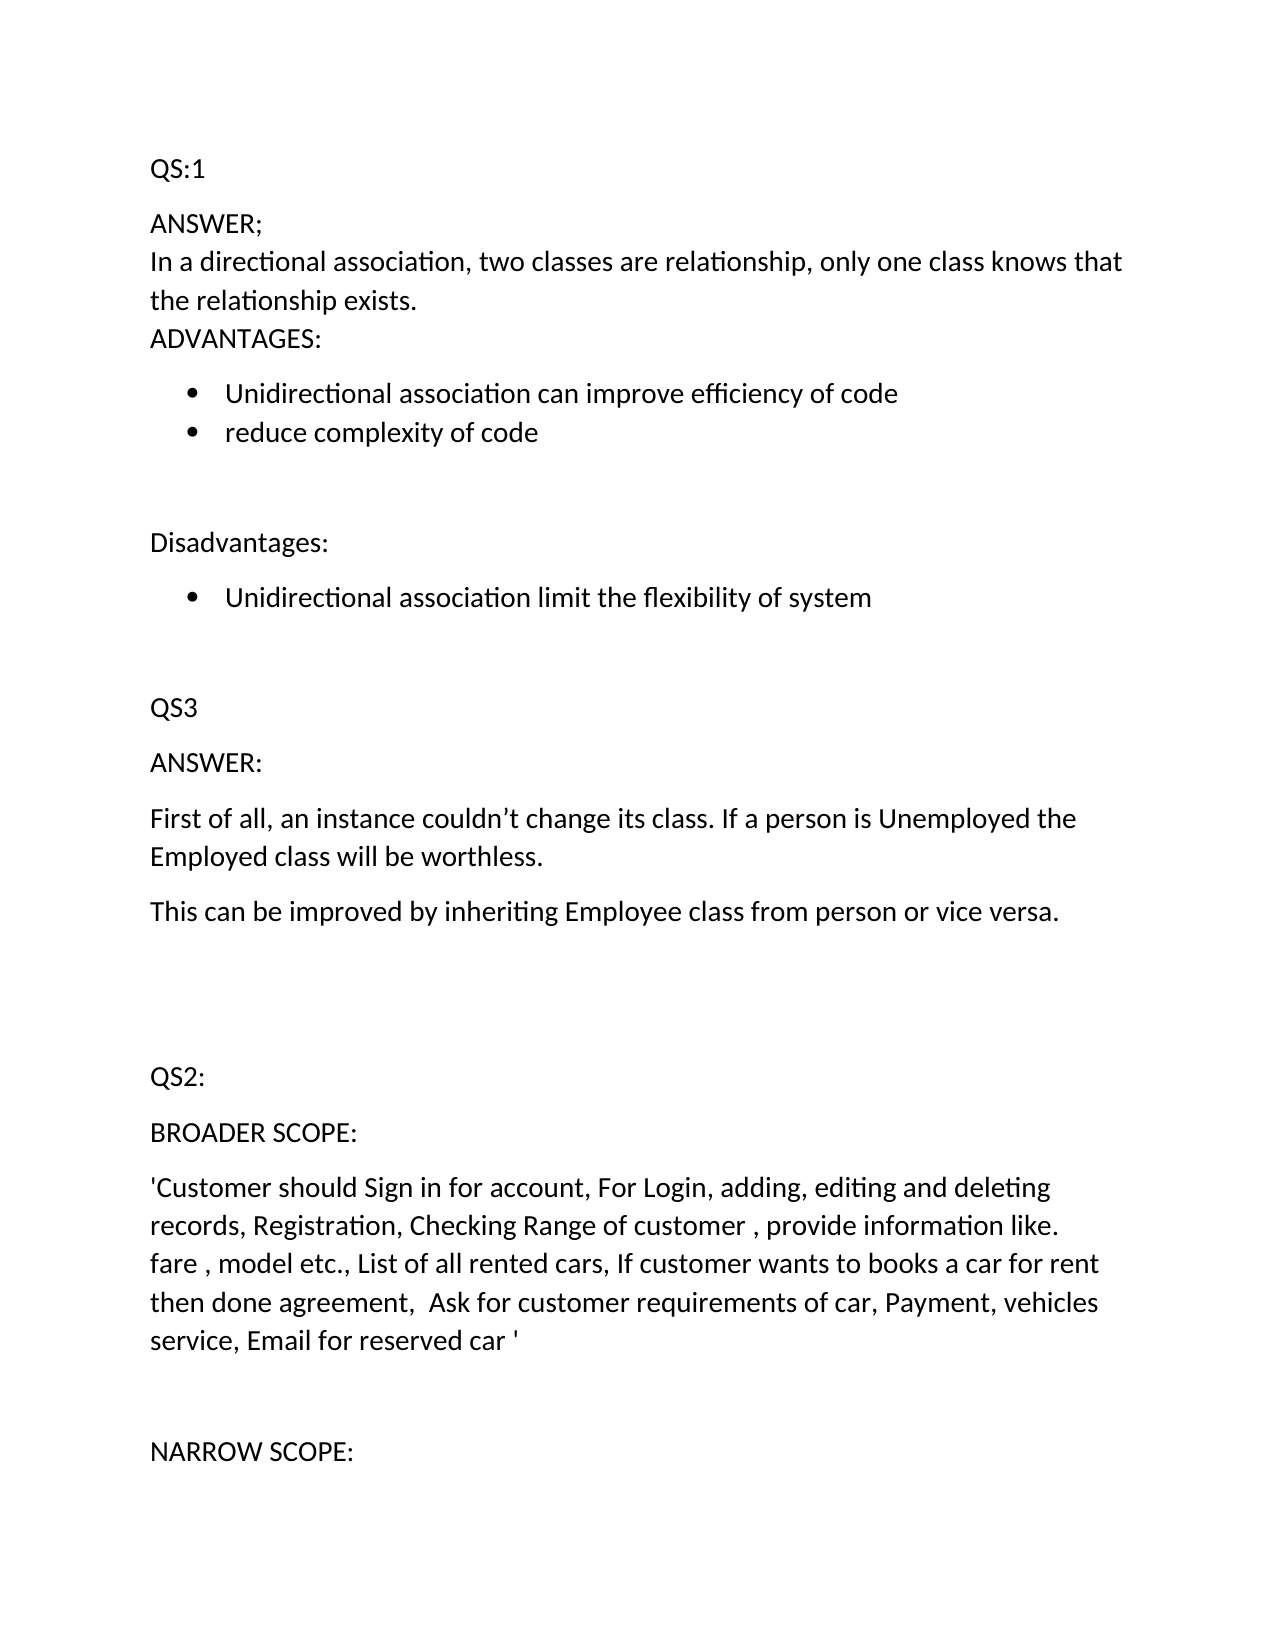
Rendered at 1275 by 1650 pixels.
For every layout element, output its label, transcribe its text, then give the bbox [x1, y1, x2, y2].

text QS:1 [150, 150, 1125, 186]
text ANSWER: [150, 744, 1125, 780]
list reduce complexity of code [187, 414, 1125, 449]
text 'Customer should Sign in for account, For Login, adding, editing and deleting records, Registration, Checking Range of customer , provide information like. fare , model etc., List of all rented cars, If customer wants to books a car for rent then done agreement, Ask for customer requirements of car, Payment, vehicles service, Email for reserved car ' [150, 1169, 1125, 1358]
text Disadvantages: [150, 524, 1125, 560]
text ANSWER; In a directional association, two classes are relationship, only one class knows that the relationship exists. ADVANTAGES: [150, 205, 1125, 356]
text QS2: [150, 1058, 1125, 1094]
text First of all, an instance couldn’t change its class. If a person is Unemployed the Employed class will be worthless. [150, 800, 1125, 874]
text BROADER SCOPE: [150, 1114, 1125, 1149]
list Unidirectional association limit the flexibility of system [187, 579, 1125, 615]
list Unidirectional association can improve efficiency of code [187, 376, 1125, 411]
text NARROW SCOPE: [150, 1433, 1125, 1468]
text QS3 [150, 689, 1125, 725]
text This can be improved by inheriting Employee class from person or vice versa. [150, 893, 1125, 929]
